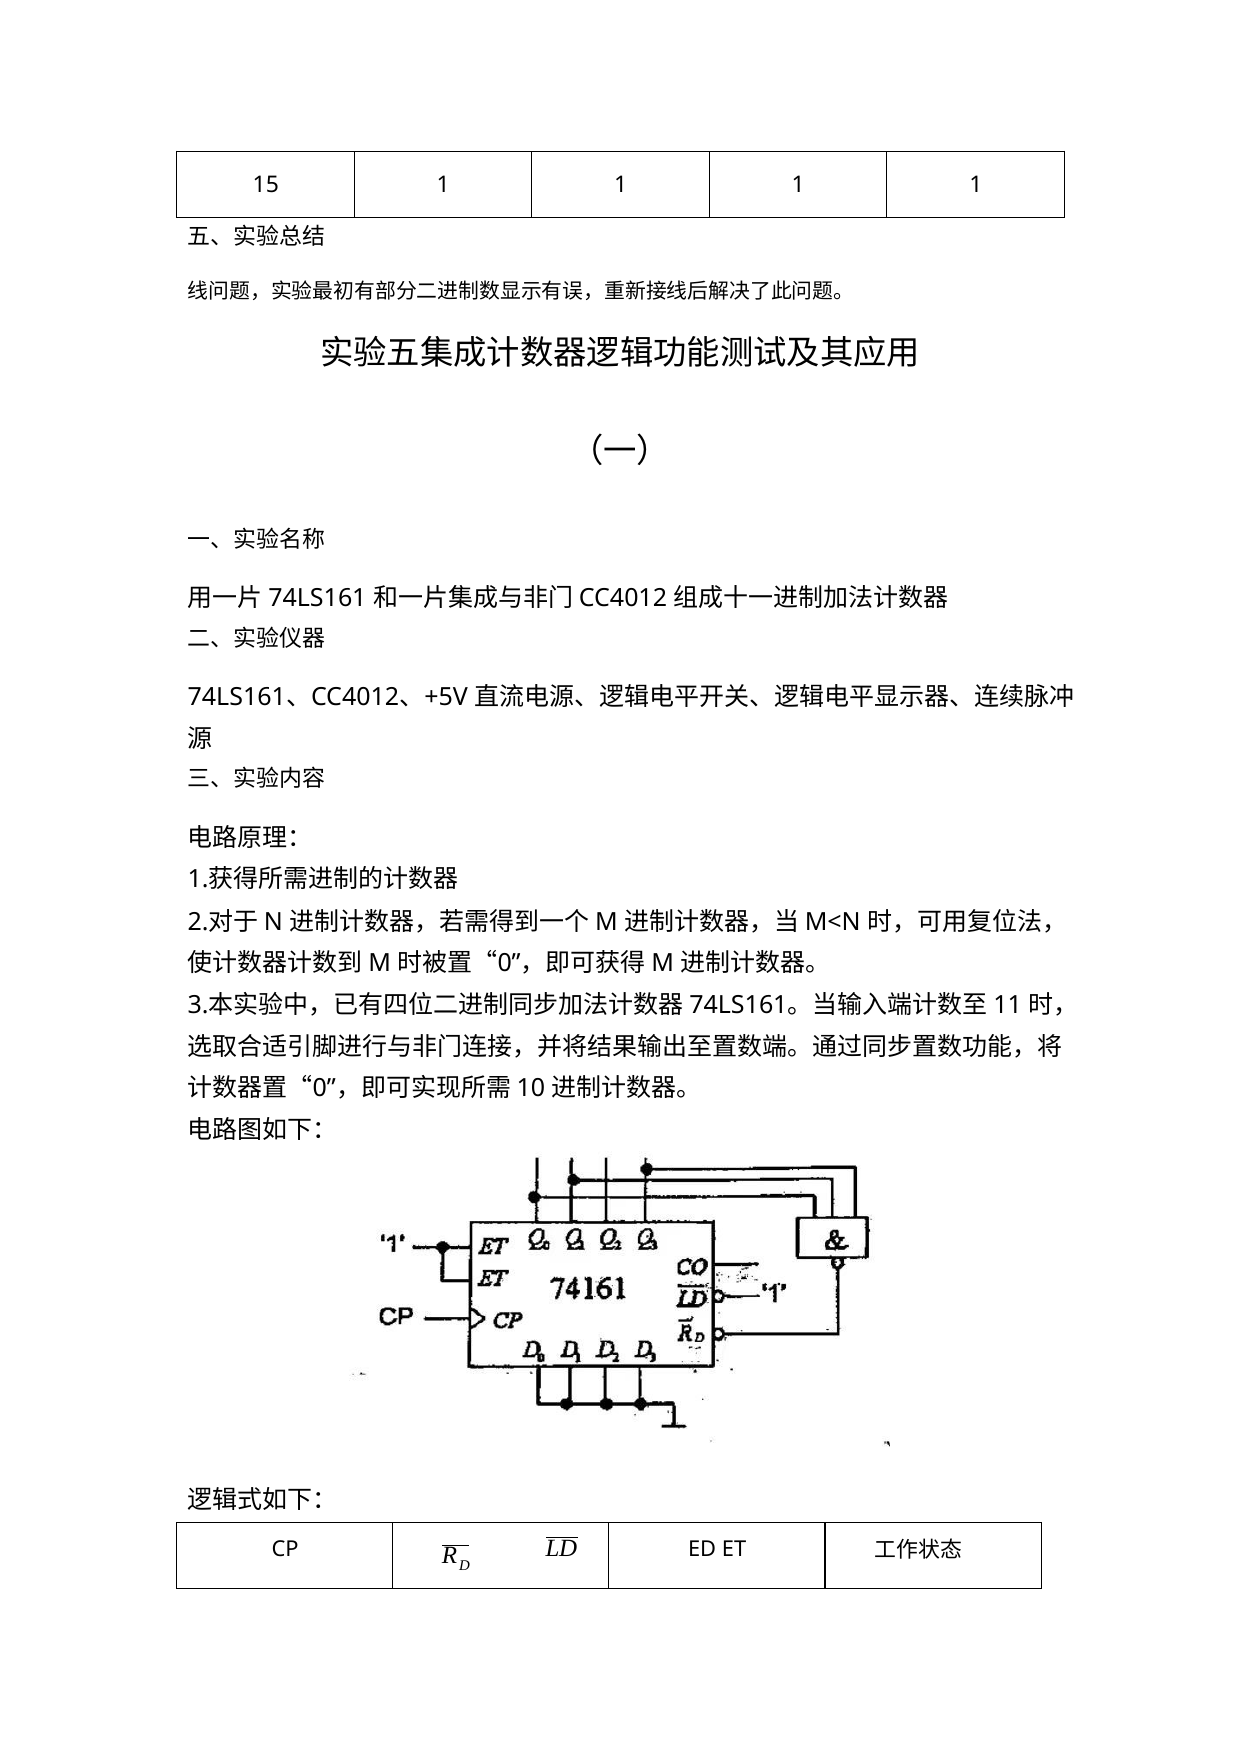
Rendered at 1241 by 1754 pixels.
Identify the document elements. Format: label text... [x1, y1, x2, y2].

text 逻辑式如下： [187, 1480, 1074, 1516]
table_cell 1 [532, 152, 709, 217]
text 三、实验内容 [187, 760, 1082, 793]
text 74LS161、CC4012、+5V 直流电源、逻辑电平开关、逻辑电平显示器、连续脉冲源 [187, 677, 1074, 754]
text 电路图如下： [187, 1110, 1074, 1146]
table_header [393, 1523, 498, 1588]
text 五、实验总结 [187, 218, 1082, 251]
text 线问题，实验最初有部分二进制数显示有误，重新接线后解决了此问题。 [187, 274, 1082, 304]
table_cell 15 [177, 152, 354, 217]
text 用一片 74LS161 和一片集成与非门 CC4012 组成十一进制加法计数器 [187, 578, 1074, 614]
text 实验五集成计数器逻辑功能测试及其应用 [187, 326, 1052, 374]
text 一、实验名称 [187, 521, 1082, 554]
text 3.本实验中，已有四位二进制同步加法计数器 74LS161。当输入端计数至 11 时，选取合适引脚进行与非门连接，并将结果输出至置数端。通过同步置数功能，将计数器置“0”，即可实现所需 10 进制计数器。 [187, 984, 1074, 1104]
table_header ED ET [609, 1523, 824, 1588]
text （一） [187, 423, 1052, 472]
text 2.对于N 进制计数器，若需得到一个 M 进制计数器，当 M<N 时，可用复位法，使计数器计数到 M 时被置“0”，即可获得 M 进制计数器。 [187, 901, 1074, 979]
table_header [498, 1523, 608, 1588]
text 1.获得所需进制的计数器 [187, 859, 1074, 895]
table_cell 1 [710, 152, 886, 217]
text 电路原理： [187, 817, 1074, 853]
table_header 工作状态 [826, 1523, 1041, 1588]
table_cell 1 [355, 152, 531, 217]
table_cell 1 [887, 152, 1064, 217]
picture [348, 1151, 890, 1447]
text 二、实验仪器 [187, 620, 1082, 653]
table_header CP [177, 1523, 392, 1588]
